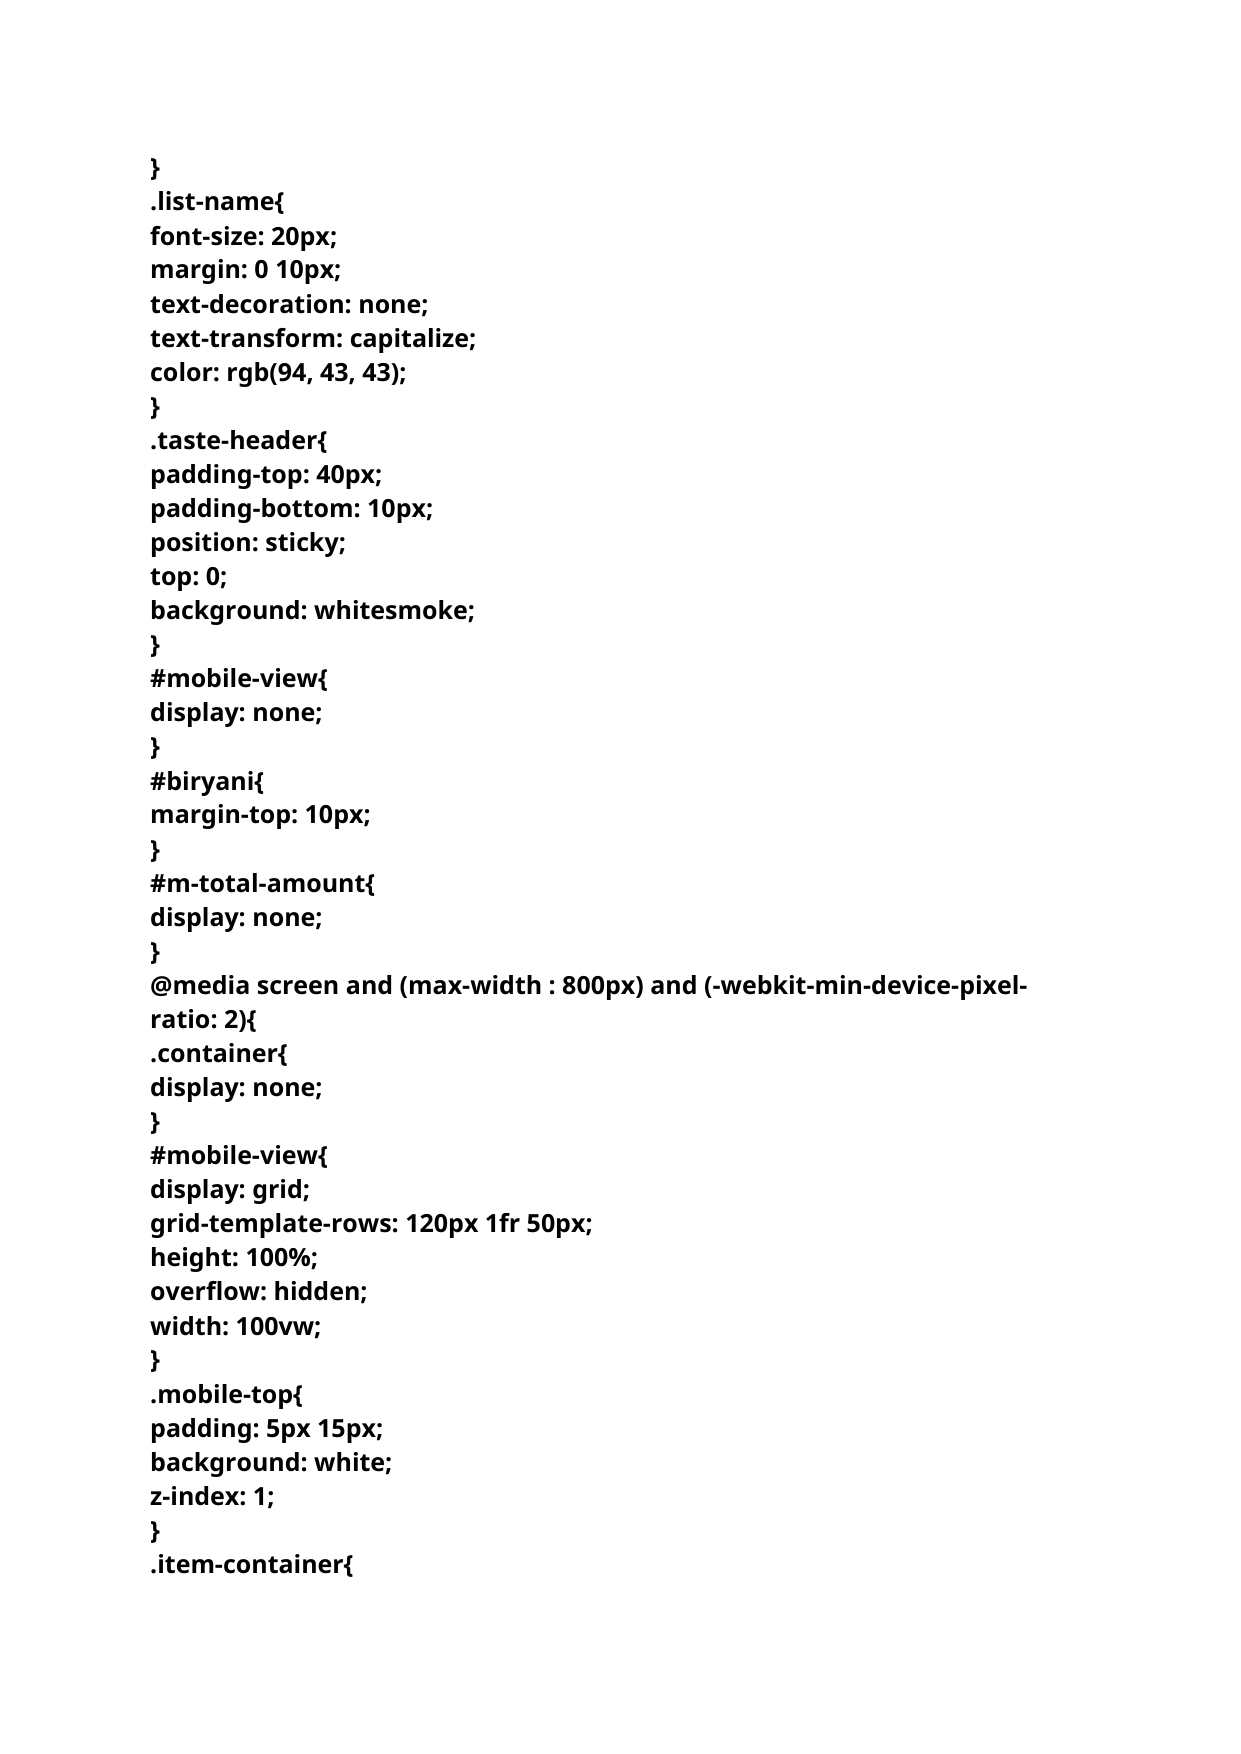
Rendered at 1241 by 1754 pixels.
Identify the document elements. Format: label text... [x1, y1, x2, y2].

text } [150, 1104, 1090, 1138]
text text-transform: capitalize; [150, 320, 1090, 354]
text padding-top: 40px; [150, 457, 1090, 491]
text } [150, 933, 1090, 967]
text z-index: 1; [150, 1478, 1090, 1512]
text #mobile-view{ [150, 661, 1090, 695]
text .list-name{ [150, 184, 1090, 218]
text padding: 5px 15px; [150, 1410, 1090, 1444]
text grid-template-rows: 120px 1fr 50px; [150, 1206, 1090, 1240]
text text-decoration: none; [150, 286, 1090, 320]
text padding-bottom: 10px; [150, 491, 1090, 525]
text color: rgb(94, 43, 43); [150, 354, 1090, 388]
text top: 0; [150, 559, 1090, 593]
text margin: 0 10px; [150, 252, 1090, 286]
text .mobile-top{ [150, 1376, 1090, 1410]
text } [150, 1512, 1090, 1547]
text position: sticky; [150, 525, 1090, 559]
text } [150, 388, 1090, 422]
text width: 100vw; [150, 1308, 1090, 1342]
text #mobile-view{ [150, 1138, 1090, 1172]
text overflow: hidden; [150, 1274, 1090, 1308]
text .item-container{ [150, 1547, 1090, 1581]
text } [150, 729, 1090, 763]
text } [150, 1342, 1090, 1376]
text display: grid; [150, 1172, 1090, 1206]
text display: none; [150, 899, 1090, 933]
text } [150, 831, 1090, 865]
text } [150, 150, 1090, 184]
text background: whitesmoke; [150, 593, 1090, 627]
text display: none; [150, 1070, 1090, 1104]
text .container{ [150, 1036, 1090, 1070]
text #m-total-amount{ [150, 865, 1090, 899]
text } [150, 627, 1090, 661]
text font-size: 20px; [150, 218, 1090, 252]
text height: 100%; [150, 1240, 1090, 1274]
text display: none; [150, 695, 1090, 729]
text background: white; [150, 1444, 1090, 1478]
text #biryani{ [150, 763, 1090, 797]
text .taste-header{ [150, 422, 1090, 457]
text margin-top: 10px; [150, 797, 1090, 831]
text @media screen and (max-width : 800px) and (-webkit-min-device-pixel-ratio: 2){ [150, 967, 1090, 1036]
